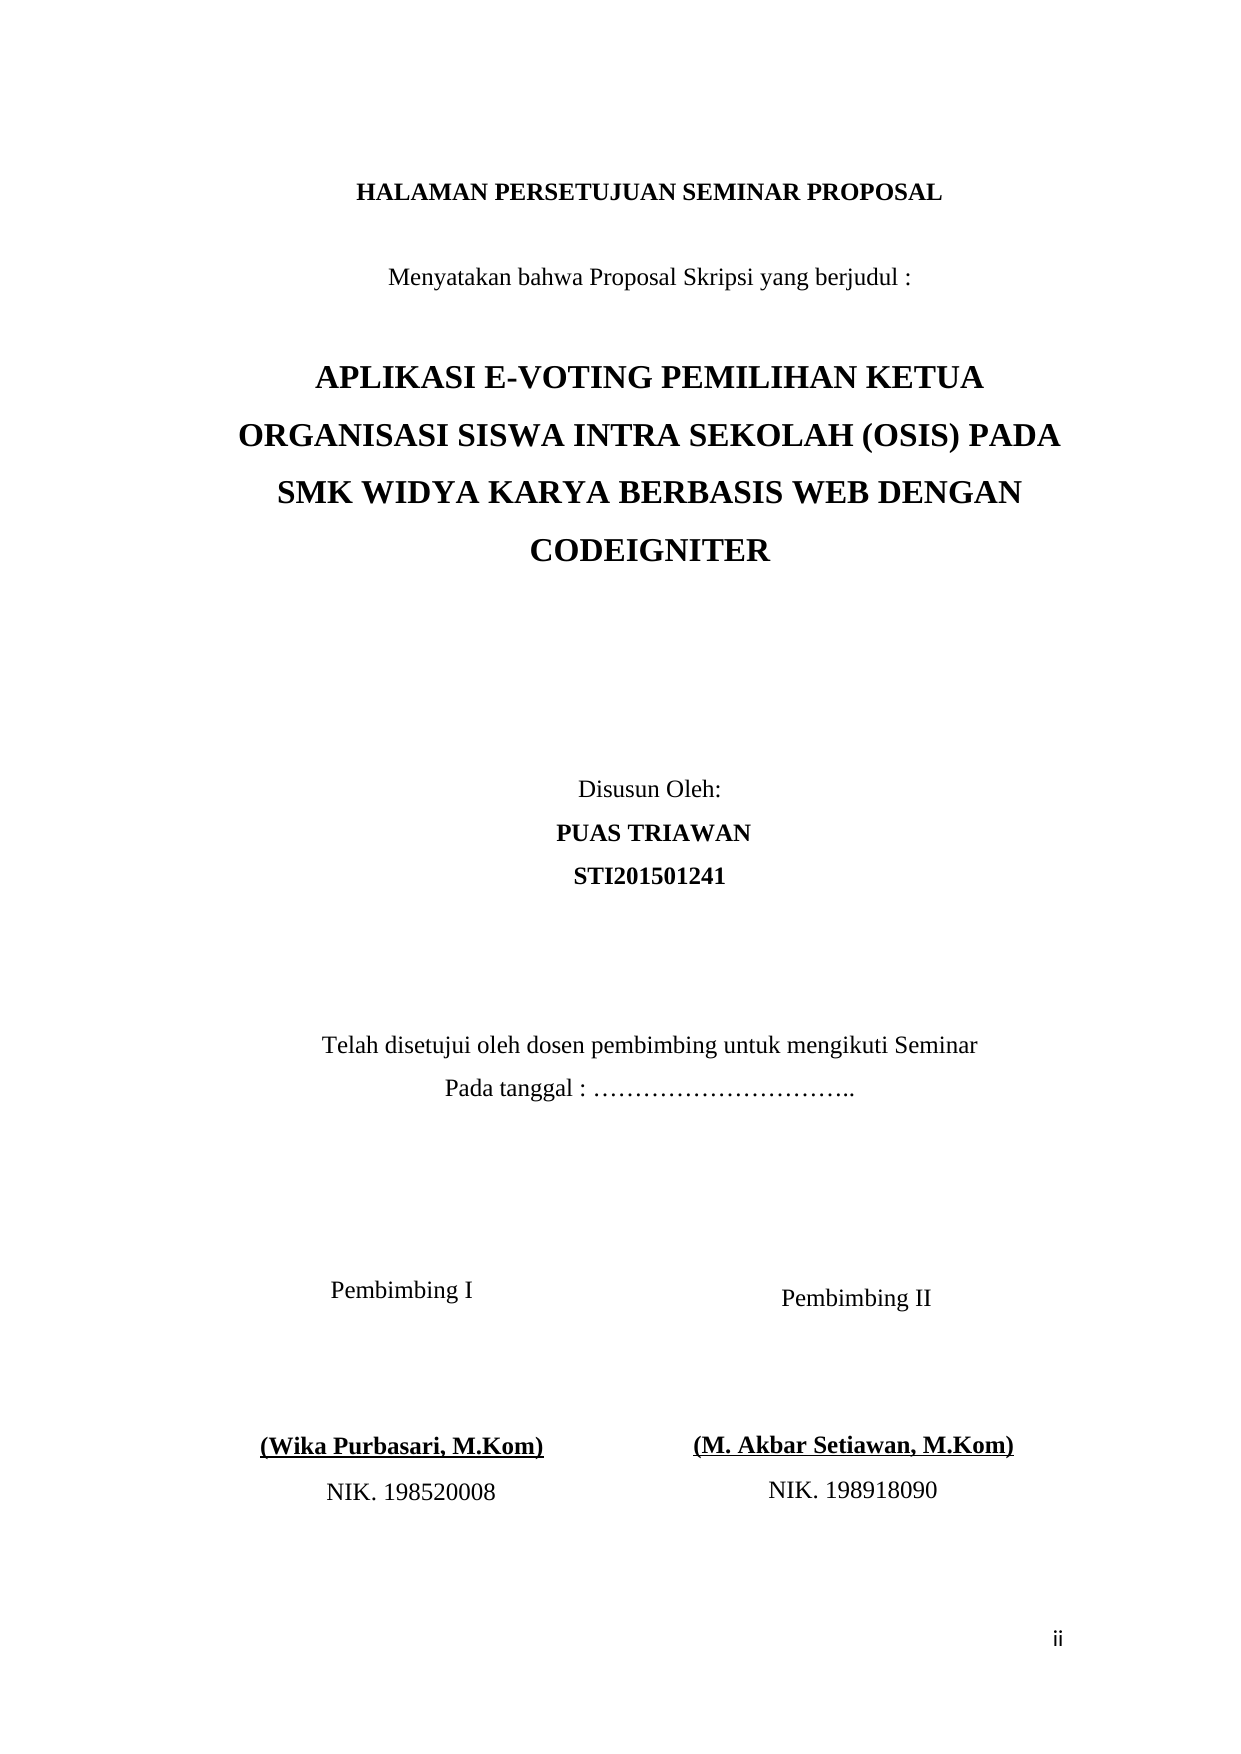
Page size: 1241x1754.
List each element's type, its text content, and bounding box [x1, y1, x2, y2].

text APLIKASI E-VOTING PEMILIHAN KETUA ORGANISASI SISWA INTRA SEKOLAH (OSIS) PADA SMK WIDYA KARYA BERBASIS WEB DENGAN CODEIGNITER [236, 358, 1063, 568]
text Menyatakan bahwa Proposal Skripsi yang berjudul : [236, 262, 1063, 291]
text PUAS TRIAWAN [311, 818, 1063, 846]
text Telah disetujui oleh dosen pembimbing untuk mengikuti Seminar [236, 1030, 1063, 1059]
text HALAMAN PERSETUJUAN SEMINAR PROPOSAL [236, 177, 1063, 206]
text Disusun Oleh: [236, 774, 1063, 803]
text STI201501241 [236, 861, 1063, 889]
text Pada tanggal : ………………………….. [236, 1073, 1063, 1102]
